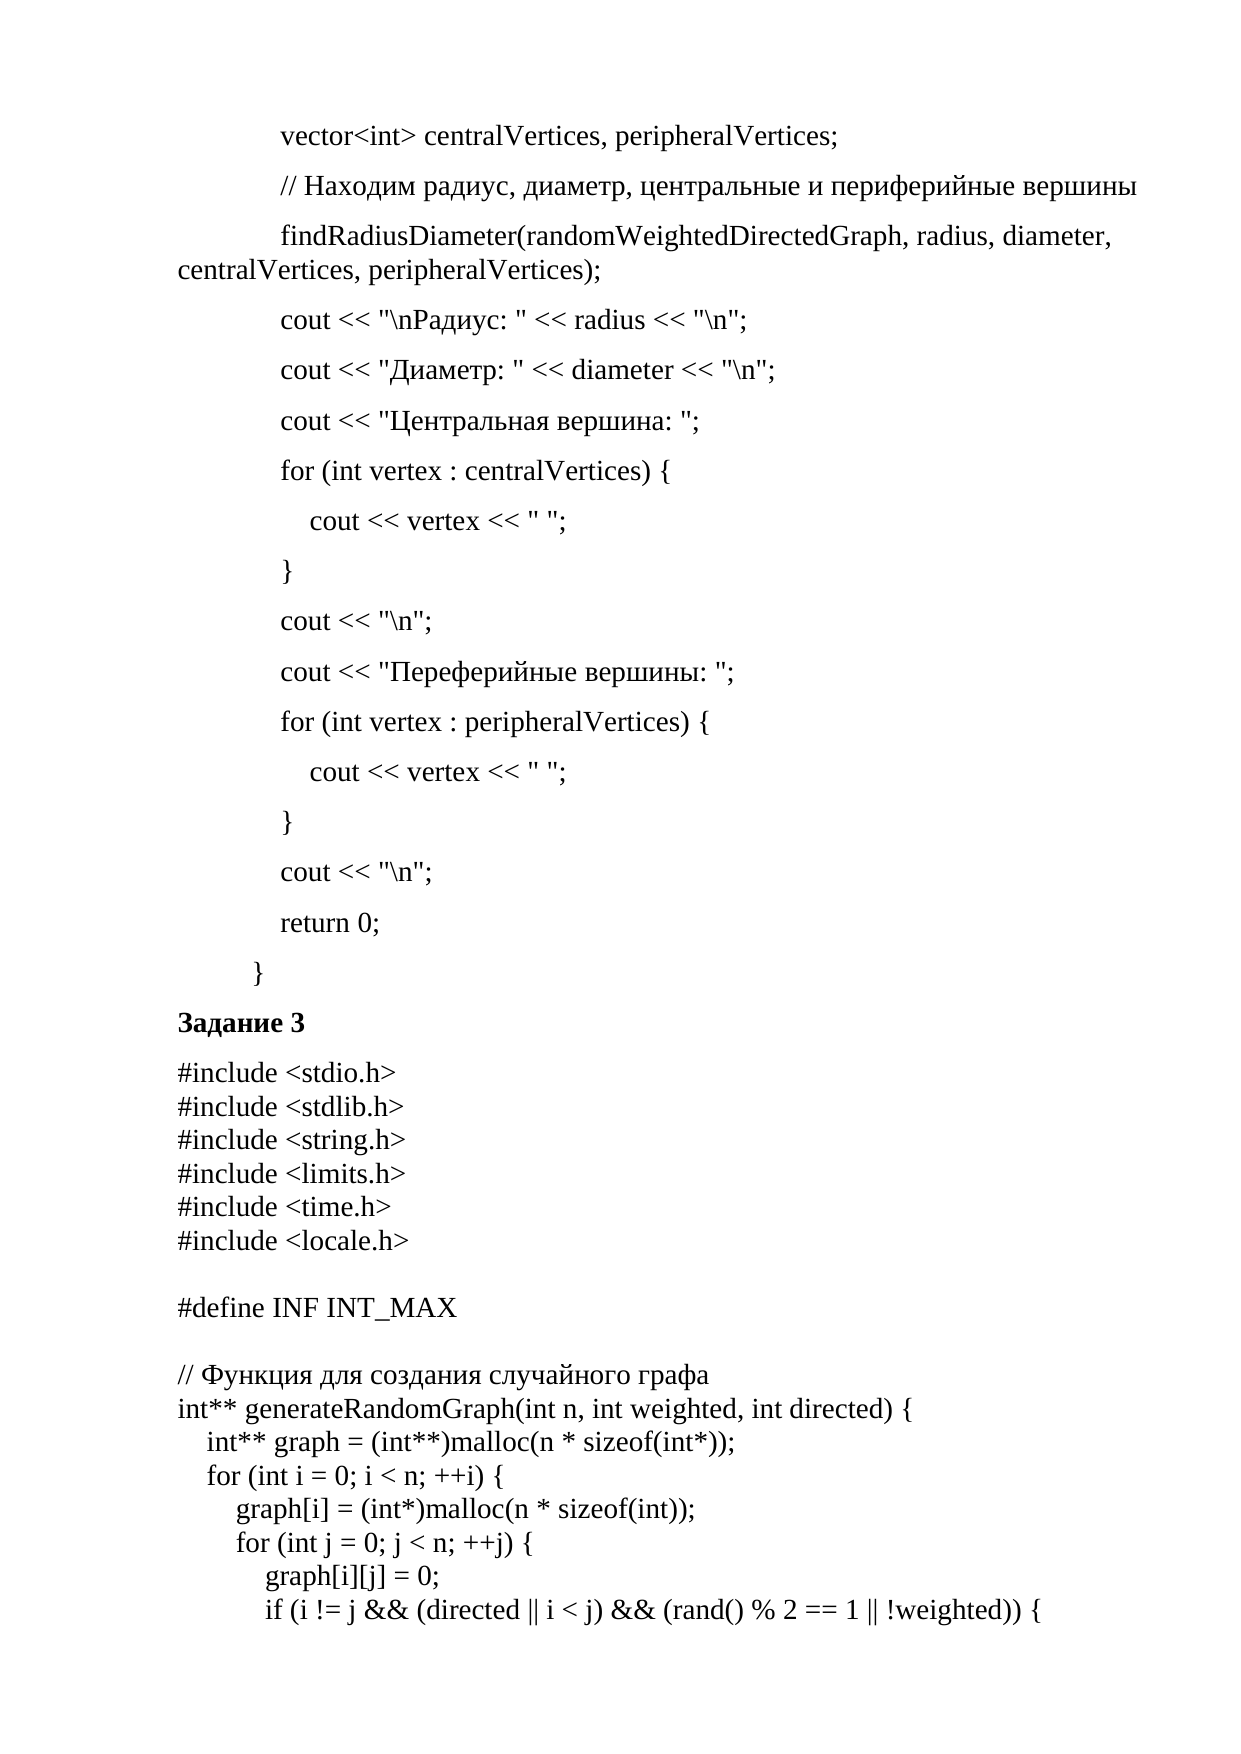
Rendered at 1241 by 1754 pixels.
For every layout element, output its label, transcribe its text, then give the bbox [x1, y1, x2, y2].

text #define INF INT_MAX [177, 1290, 1152, 1324]
text } [177, 955, 1152, 988]
text } [177, 804, 1152, 838]
text // Функция для создания случайного графа [177, 1357, 1152, 1391]
text for (int vertex : peripheralVertices) { [177, 704, 1152, 737]
text int** graph = (int**)malloc(n * sizeof(int*)); [177, 1424, 1152, 1458]
text if (i != j && (directed || i < j) && (rand() % 2 == 1 || !weighted)) { [177, 1592, 1152, 1626]
text cout << vertex << " "; [177, 754, 1152, 788]
text cout << "\n"; [177, 854, 1152, 888]
text return 0; [177, 905, 1152, 938]
text cout << "Переферийные вершины: "; [177, 654, 1152, 687]
text #include <limits.h> [177, 1156, 1152, 1189]
text cout << "Диаметр: " << diameter << "\n"; [177, 352, 1152, 386]
text int** generateRandomGraph(int n, int weighted, int directed) { [177, 1391, 1152, 1424]
text Задание 3 [177, 1005, 1152, 1039]
text // Находим радиус, диаметр, центральные и периферийные вершины [177, 168, 1152, 202]
text findRadiusDiameter(randomWeightedDirectedGraph, radius, diameter, centralVertices, peripheralVertices); [177, 218, 1152, 286]
text for (int i = 0; i < n; ++i) { [177, 1458, 1152, 1491]
text #include <time.h> [177, 1189, 1152, 1223]
text for (int vertex : centralVertices) { [177, 453, 1152, 486]
text for (int j = 0; j < n; ++j) { [177, 1525, 1152, 1558]
text cout << "\nРадиус: " << radius << "\n"; [177, 302, 1152, 336]
text } [177, 553, 1152, 587]
text #include <locale.h> [177, 1223, 1152, 1257]
text #include <stdio.h> [177, 1055, 1152, 1089]
text cout << "\n"; [177, 603, 1152, 637]
text vector<int> centralVertices, peripheralVertices; [177, 118, 1152, 152]
text #include <string.h> [177, 1122, 1152, 1156]
text graph[i] = (int*)malloc(n * sizeof(int)); [177, 1491, 1152, 1525]
text #include <stdlib.h> [177, 1089, 1152, 1122]
text cout << vertex << " "; [177, 503, 1152, 537]
text graph[i][j] = 0; [177, 1558, 1152, 1592]
text cout << "Центральная вершина: "; [177, 403, 1152, 436]
